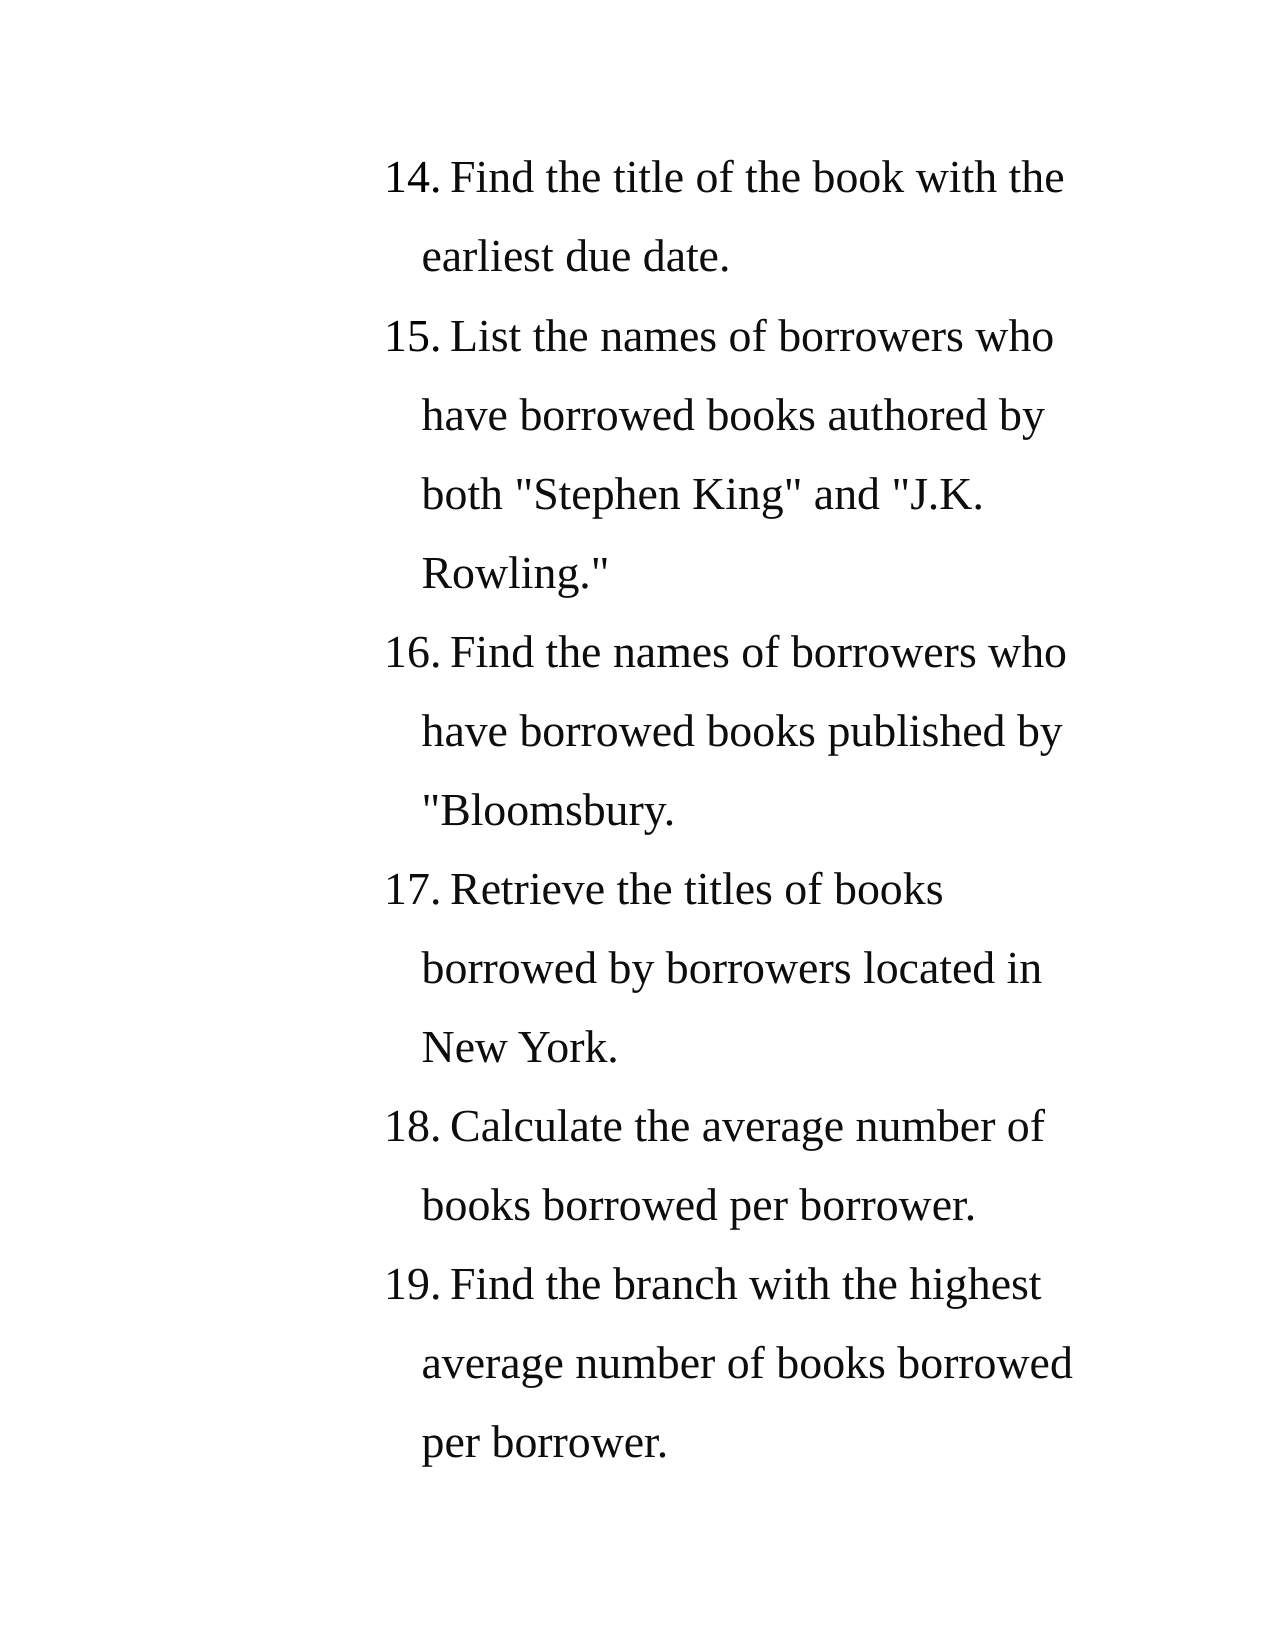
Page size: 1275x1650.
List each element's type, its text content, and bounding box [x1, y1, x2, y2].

list List the names of borrowers who have borrowed books authored by both "Stephen King" and "J.K. Rowling." [384, 308, 1125, 598]
list Calculate the average number of books borrowed per borrower. [384, 1099, 1125, 1231]
list Find the names of borrowers who have borrowed books published by "Bloomsbury. [384, 624, 1125, 835]
list Find the title of the book with the earliest due date. [384, 150, 1125, 282]
list Find the branch with the highest average number of books borrowed per borrower. [384, 1257, 1125, 1468]
list Retrieve the titles of books borrowed by borrowers located in New York. [384, 862, 1125, 1072]
